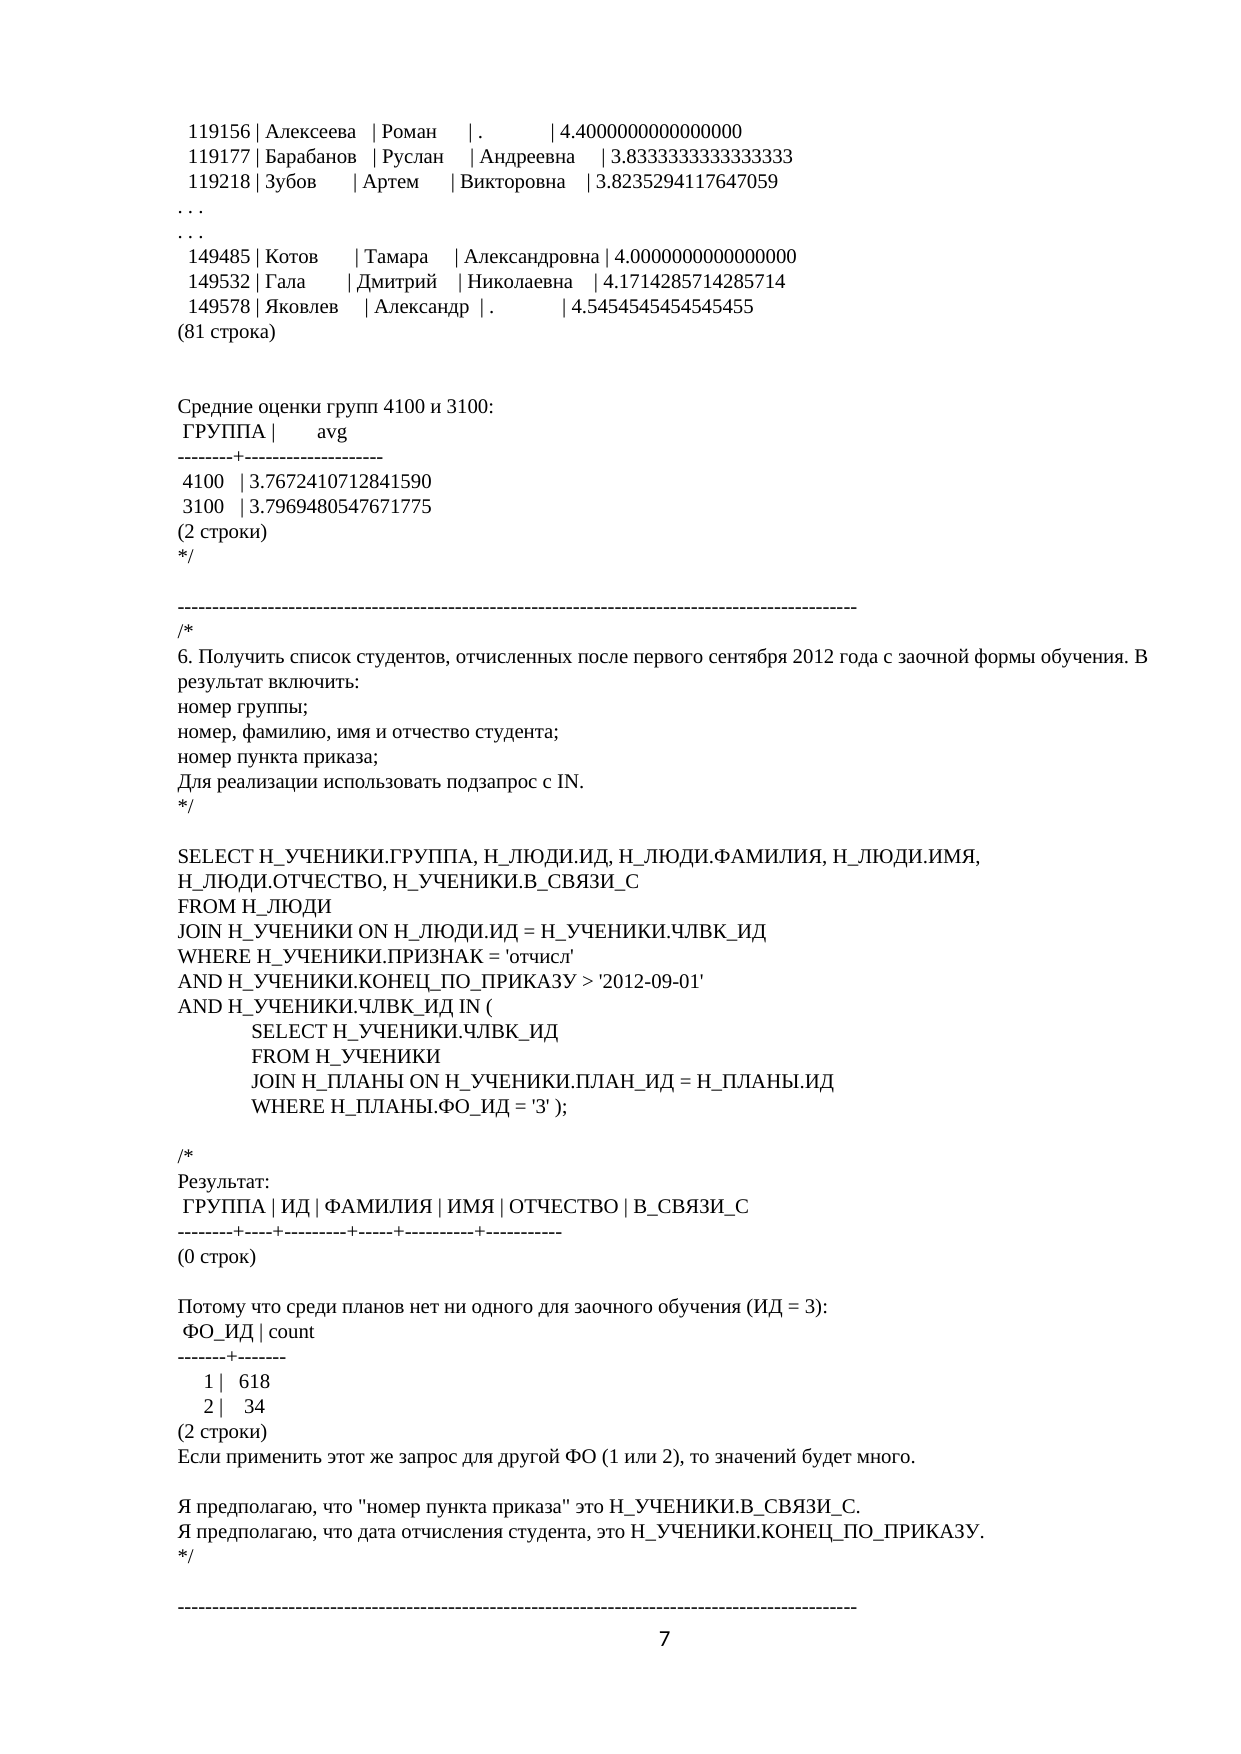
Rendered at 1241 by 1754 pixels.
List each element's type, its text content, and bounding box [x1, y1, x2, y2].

text --------+----+---------+-----+----------+----------- [177, 1218, 1152, 1243]
text номер, фамилию, имя и отчество студента; [177, 718, 1152, 743]
text 6. Получить список студентов, отчисленных после первого сентября 2012 года с заочной формы обучения. В результат включить: [177, 643, 1152, 693]
text /* [177, 1143, 1152, 1168]
text FROM Н_УЧЕНИКИ [177, 1043, 1152, 1068]
text */ [177, 793, 1152, 818]
text SELECT Н_УЧЕНИКИ.ЧЛВК_ИД [177, 1018, 1152, 1043]
text ГРУППА | ИД | ФАМИЛИЯ | ИМЯ | ОТЧЕСТВО | В_СВЯЗИ_С [177, 1193, 1152, 1218]
text AND Н_УЧЕНИКИ.ЧЛВК_ИД IN ( [177, 993, 1152, 1018]
text FROM Н_ЛЮДИ [177, 893, 1152, 918]
text 149578 | Яковлев | Александр | . | 4.5454545454545455 [177, 293, 1152, 318]
text 3100 | 3.7969480547671775 [177, 493, 1152, 518]
text /* [177, 618, 1152, 643]
text -------------------------------------------------------------------------------------------------- [177, 1593, 1152, 1618]
text JOIN Н_УЧЕНИКИ ON Н_ЛЮДИ.ИД = Н_УЧЕНИКИ.ЧЛВК_ИД [177, 918, 1152, 943]
text 119156 | Алексеева | Роман | . | 4.4000000000000000 [177, 118, 1152, 143]
text ГРУППА | avg [177, 418, 1152, 443]
text SELECT Н_УЧЕНИКИ.ГРУППА, Н_ЛЮДИ.ИД, Н_ЛЮДИ.ФАМИЛИЯ, Н_ЛЮДИ.ИМЯ, Н_ЛЮДИ.ОТЧЕСТВО, Н_УЧЕНИКИ.В_СВЯЗИ_С [177, 843, 1152, 893]
text WHERE Н_ПЛАНЫ.ФО_ИД = '3' ); [177, 1093, 1152, 1118]
text --------+-------------------- [177, 443, 1152, 468]
text 1 | 618 [177, 1368, 1152, 1393]
text 119177 | Барабанов | Руслан | Андреевна | 3.8333333333333333 [177, 143, 1152, 168]
text ФО_ИД | count [177, 1318, 1152, 1343]
text (81 строка) [177, 318, 1152, 343]
text 149485 | Котов | Тамара | Александровна | 4.0000000000000000 [177, 243, 1152, 268]
text Если применить этот же запрос для другой ФО (1 или 2), то значений будет много. [177, 1443, 1152, 1468]
text Средние оценки групп 4100 и 3100: [177, 393, 1152, 418]
text (2 строки) [177, 518, 1152, 543]
text (2 строки) [177, 1418, 1152, 1443]
text JOIN Н_ПЛАНЫ ON Н_УЧЕНИКИ.ПЛАН_ИД = Н_ПЛАНЫ.ИД [177, 1068, 1152, 1093]
text Я предполагаю, что дата отчисления студента, это Н_УЧЕНИКИ.КОНЕЦ_ПО_ПРИКАЗУ. [177, 1518, 1152, 1543]
text . . . [177, 193, 1152, 218]
text 2 | 34 [177, 1393, 1152, 1418]
text (0 строк) [177, 1243, 1152, 1268]
text Потому что среди планов нет ни одного для заочного обучения (ИД = 3): [177, 1293, 1152, 1318]
text -------------------------------------------------------------------------------------------------- [177, 593, 1152, 618]
text Я предполагаю, что "номер пункта приказа" это Н_УЧЕНИКИ.В_СВЯЗИ_С. [177, 1493, 1152, 1518]
text */ [177, 1543, 1152, 1568]
text 149532 | Гала | Дмитрий | Николаевна | 4.1714285714285714 [177, 268, 1152, 293]
text -------+------- [177, 1343, 1152, 1368]
text Результат: [177, 1168, 1152, 1193]
text 119218 | Зубов | Артем | Викторовна | 3.8235294117647059 [177, 168, 1152, 193]
text */ [177, 543, 1152, 568]
text . . . [177, 218, 1152, 243]
text WHERE Н_УЧЕНИКИ.ПРИЗНАК = 'отчисл' [177, 943, 1152, 968]
text 4100 | 3.7672410712841590 [177, 468, 1152, 493]
text номер пункта приказа; [177, 743, 1152, 768]
text Для реализации использовать подзапрос с IN. [177, 768, 1152, 793]
text AND Н_УЧЕНИКИ.КОНЕЦ_ПО_ПРИКАЗУ > '2012-09-01' [177, 968, 1152, 993]
text номер группы; [177, 693, 1152, 718]
